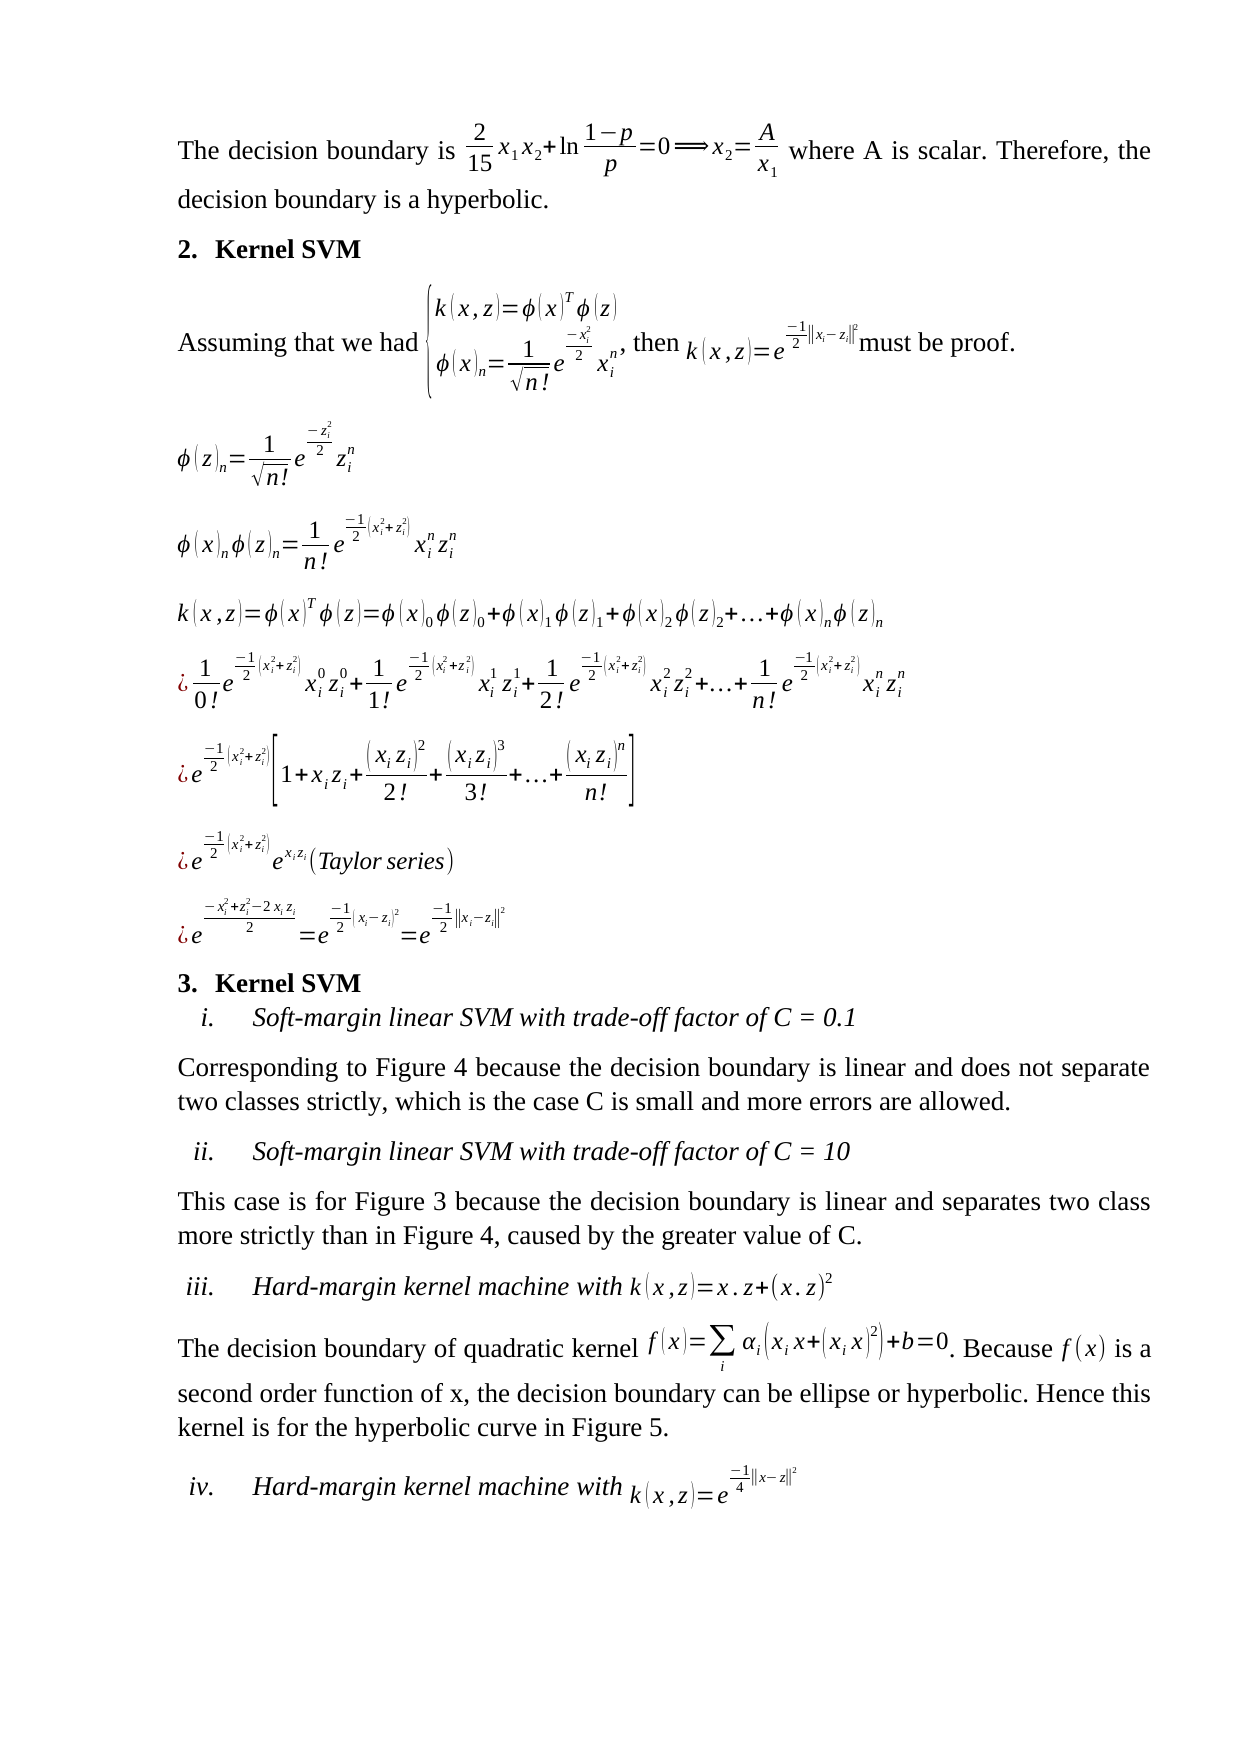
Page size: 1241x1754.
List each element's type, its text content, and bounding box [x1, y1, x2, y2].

list Soft-margin linear SVM with trade-off factor of C = 0.1 [215, 1001, 1152, 1032]
text Assuming that we had , then must be proof. [177, 284, 1152, 401]
text The decision boundary of quadratic kernel . Because is a second order function of x, the decision boundary can be ellipse or hyperbolic. Hence this kernel is for the hyperbolic curve in Figure 5. [177, 1321, 1152, 1442]
list Kernel SVM [177, 233, 1152, 264]
text The decision boundary is where A is scalar. Therefore, the decision boundary is a hyperbolic. [177, 118, 1152, 214]
list Hard-margin kernel machine with [215, 1269, 1152, 1302]
text Corresponding to Figure 4 because the decision boundary is linear and does not separate two classes strictly, which is the case C is small and more errors are allowed. [177, 1051, 1152, 1116]
list Soft-margin linear SVM with trade-off factor of C = 10 [215, 1135, 1152, 1166]
list Kernel SVM [177, 968, 1152, 999]
list Hard-margin kernel machine with [215, 1461, 1152, 1511]
text This case is for Figure 3 because the decision boundary is linear and separates two class more strictly than in Figure 4, caused by the greater value of C. [177, 1185, 1152, 1250]
